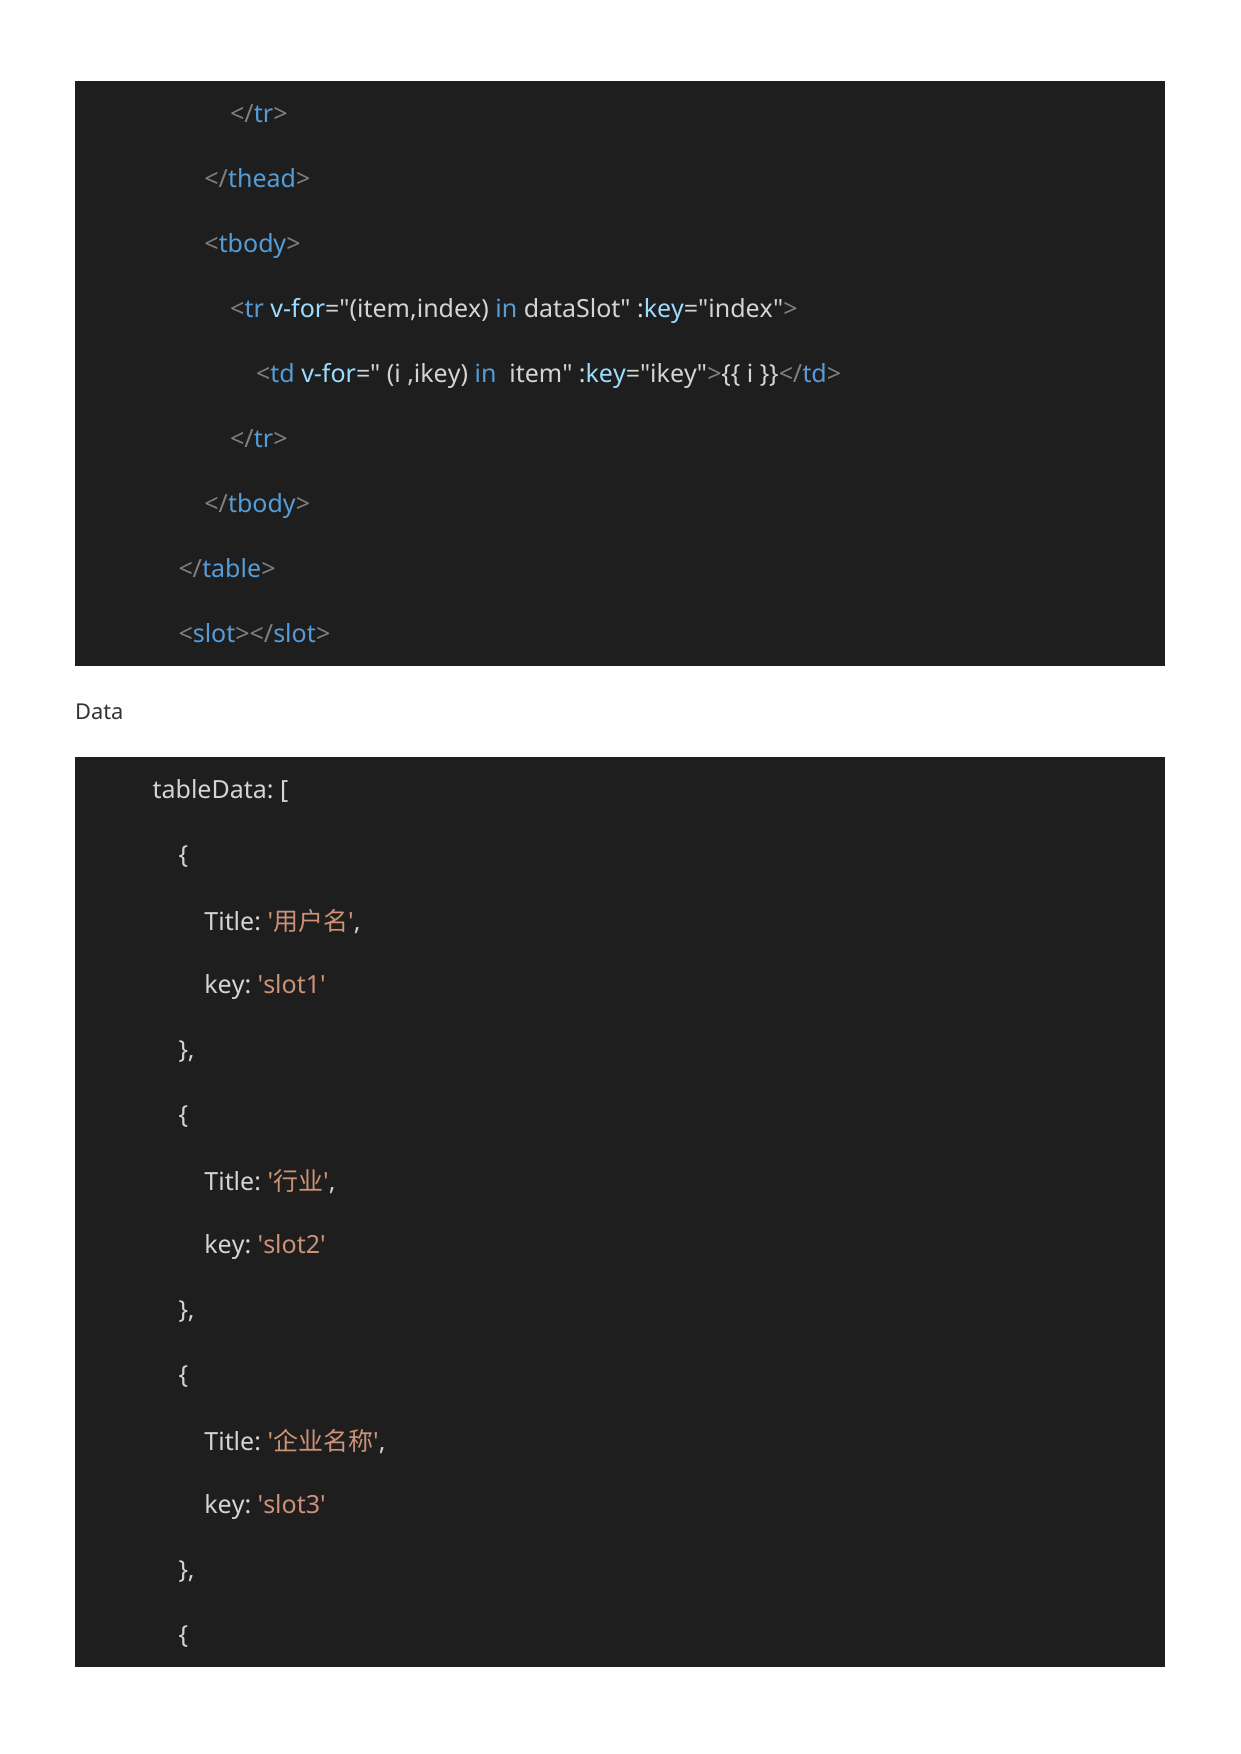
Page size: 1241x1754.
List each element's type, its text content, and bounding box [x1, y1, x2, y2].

text }, [75, 1277, 1165, 1342]
text }, [75, 1537, 1165, 1602]
text </table> [75, 536, 1165, 601]
text </tbody> [75, 471, 1165, 536]
text { [75, 822, 1165, 887]
text key: 'slot2' [75, 1212, 1165, 1277]
text <tr v-for="(item,index) in dataSlot" :key="index"> [75, 276, 1165, 341]
text { [75, 1342, 1165, 1407]
text Title: '行业', [75, 1147, 1165, 1212]
text key: 'slot3' [75, 1472, 1165, 1537]
text Data [75, 695, 1165, 727]
text <tbody> [75, 211, 1165, 276]
text Title: '用户名', [75, 887, 1165, 952]
text key: 'slot1' [75, 952, 1165, 1017]
text { [75, 1082, 1165, 1147]
text Title: '企业名称', [75, 1407, 1165, 1472]
text </thead> [75, 146, 1165, 211]
text { [75, 1602, 1165, 1667]
text <slot></slot> [75, 601, 1165, 666]
text </tr> [75, 81, 1165, 146]
text <td v-for=" (i ,ikey) in item" :key="ikey">{{ i }}</td> [75, 341, 1165, 406]
text tableData: [ [75, 757, 1165, 822]
text </tr> [75, 406, 1165, 471]
text }, [75, 1017, 1165, 1082]
